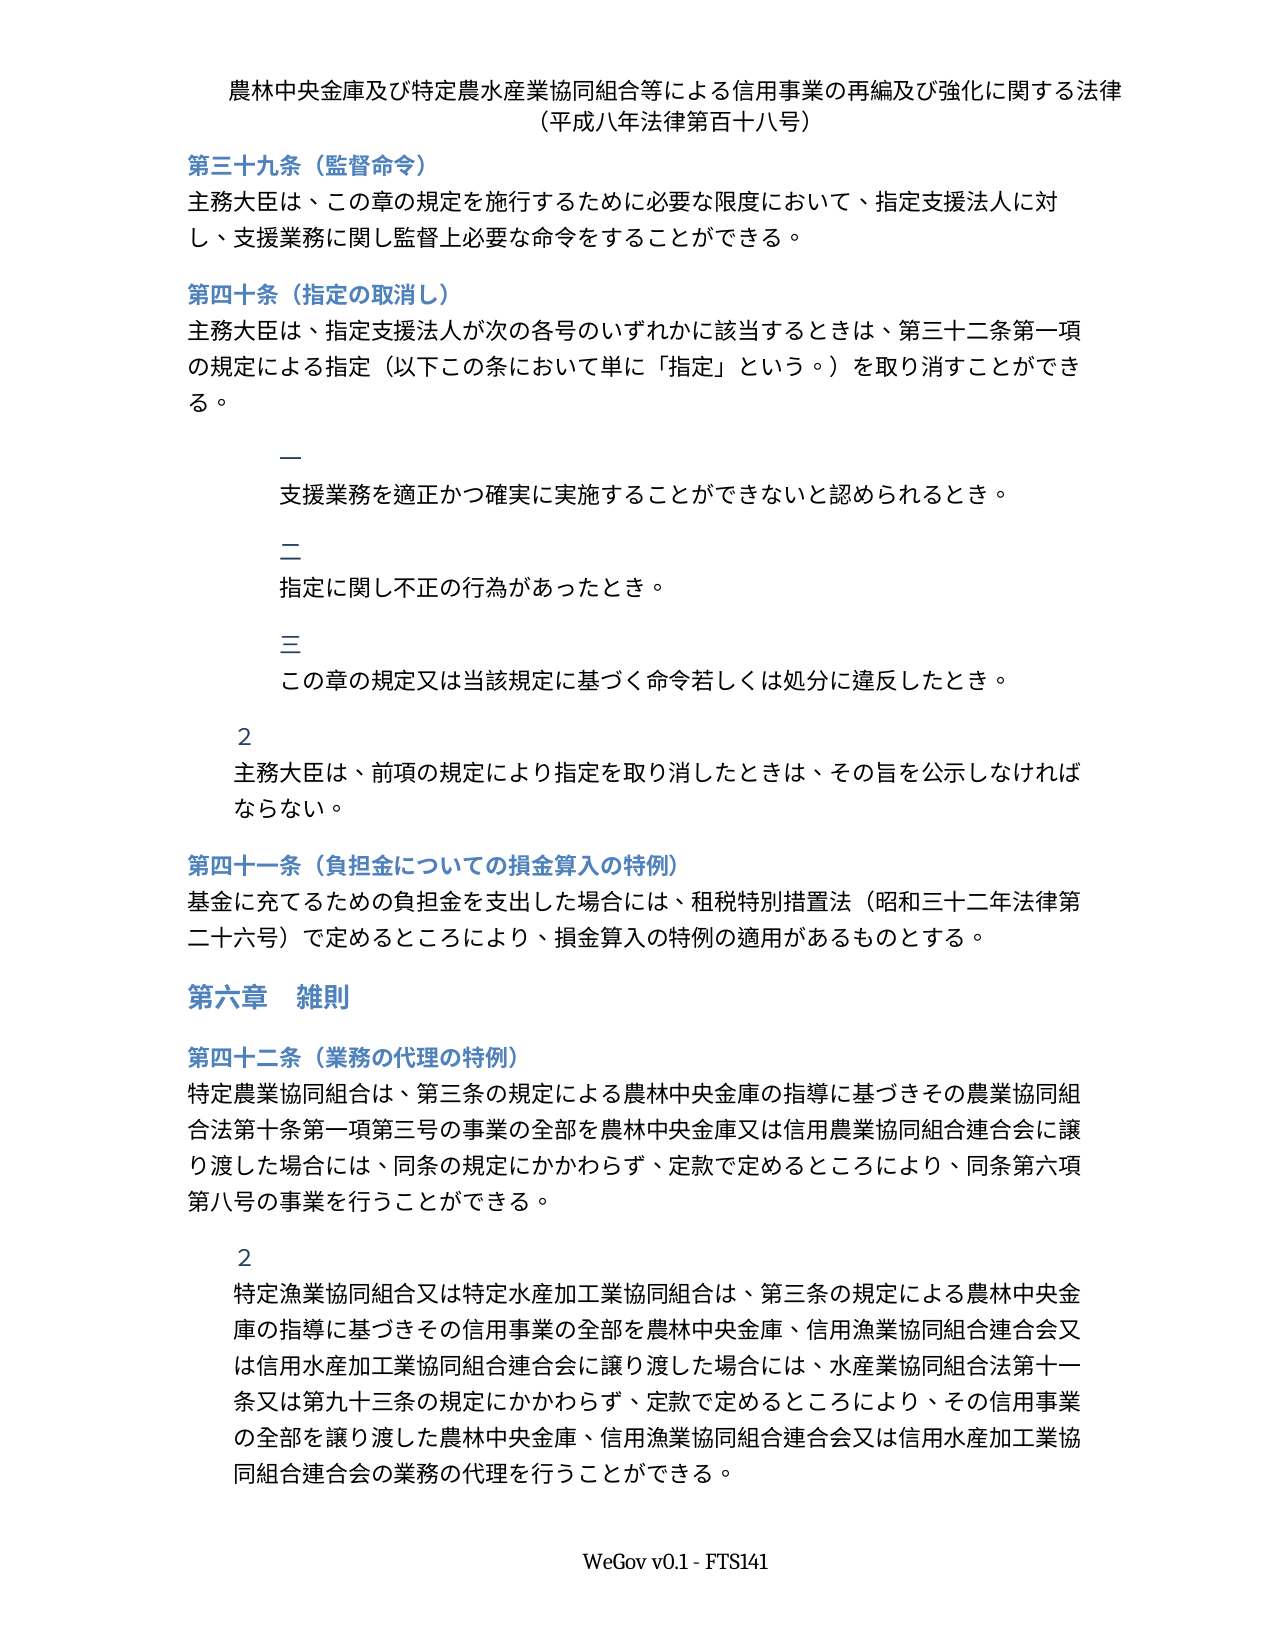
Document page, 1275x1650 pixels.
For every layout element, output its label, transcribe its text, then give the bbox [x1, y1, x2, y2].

text 特定農業協同組合は、第三条の規定による農林中央金庫の指導に基づきその農業協同組合法第十条第一項第三号の事業の全部を農林中央金庫又は信用農業協同組合連合会に譲り渡した場合には、同条の規定にかかわらず、定款で定めるところにより、同条第六項第八号の事業を行うことができる。 [187, 1078, 1087, 1217]
text 主務大臣は、この章の規定を施行するために必要な限度において、指定支援法人に対し、支援業務に関し監督上必要な命令をすることができる。 [187, 186, 1087, 253]
text 指定に関し不正の行為があったとき。 [279, 572, 1087, 603]
text この章の規定又は当該規定に基づく命令若しくは処分に違反したとき。 [279, 664, 1087, 696]
subtitle 一 [279, 443, 1087, 474]
subtitle 第四十条（指定の取消し） [187, 279, 1087, 310]
subtitle 第三十九条（監督命令） [187, 150, 1087, 181]
subtitle 二 [279, 536, 1087, 567]
subtitle 三 [279, 629, 1087, 660]
subtitle 第四十二条（業務の代理の特例） [187, 1042, 1087, 1073]
subtitle 第六章 雑則 [187, 979, 1087, 1016]
text 支援業務を適正かつ確実に実施することができないと認められるとき。 [279, 479, 1087, 510]
text 特定漁業協同組合又は特定水産加工業協同組合は、第三条の規定による農林中央金庫の指導に基づきその信用事業の全部を農林中央金庫、信用漁業協同組合連合会又は信用水産加工業協同組合連合会に譲り渡した場合には、水産業協同組合法第十一条又は第九十三条の規定にかかわらず、定款で定めるところにより、その信用事業の全部を譲り渡した農林中央金庫、信用漁業協同組合連合会又は信用水産加工業協同組合連合会の業務の代理を行うことができる。 [233, 1278, 1087, 1489]
subtitle 第四十一条（負担金についての損金算入の特例） [187, 850, 1087, 881]
text 基金に充てるための負担金を支出した場合には、租税特別措置法（昭和三十二年法律第二十六号）で定めるところにより、損金算入の特例の適用があるものとする。 [187, 886, 1087, 953]
text 主務大臣は、指定支援法人が次の各号のいずれかに該当するときは、第三十二条第一項の規定による指定（以下この条において単に「指定」という。）を取り消すことができる。 [187, 314, 1087, 418]
subtitle ２ [233, 1242, 1087, 1274]
text 主務大臣は、前項の規定により指定を取り消したときは、その旨を公示しなければならない。 [233, 757, 1087, 824]
subtitle ２ [233, 721, 1087, 753]
